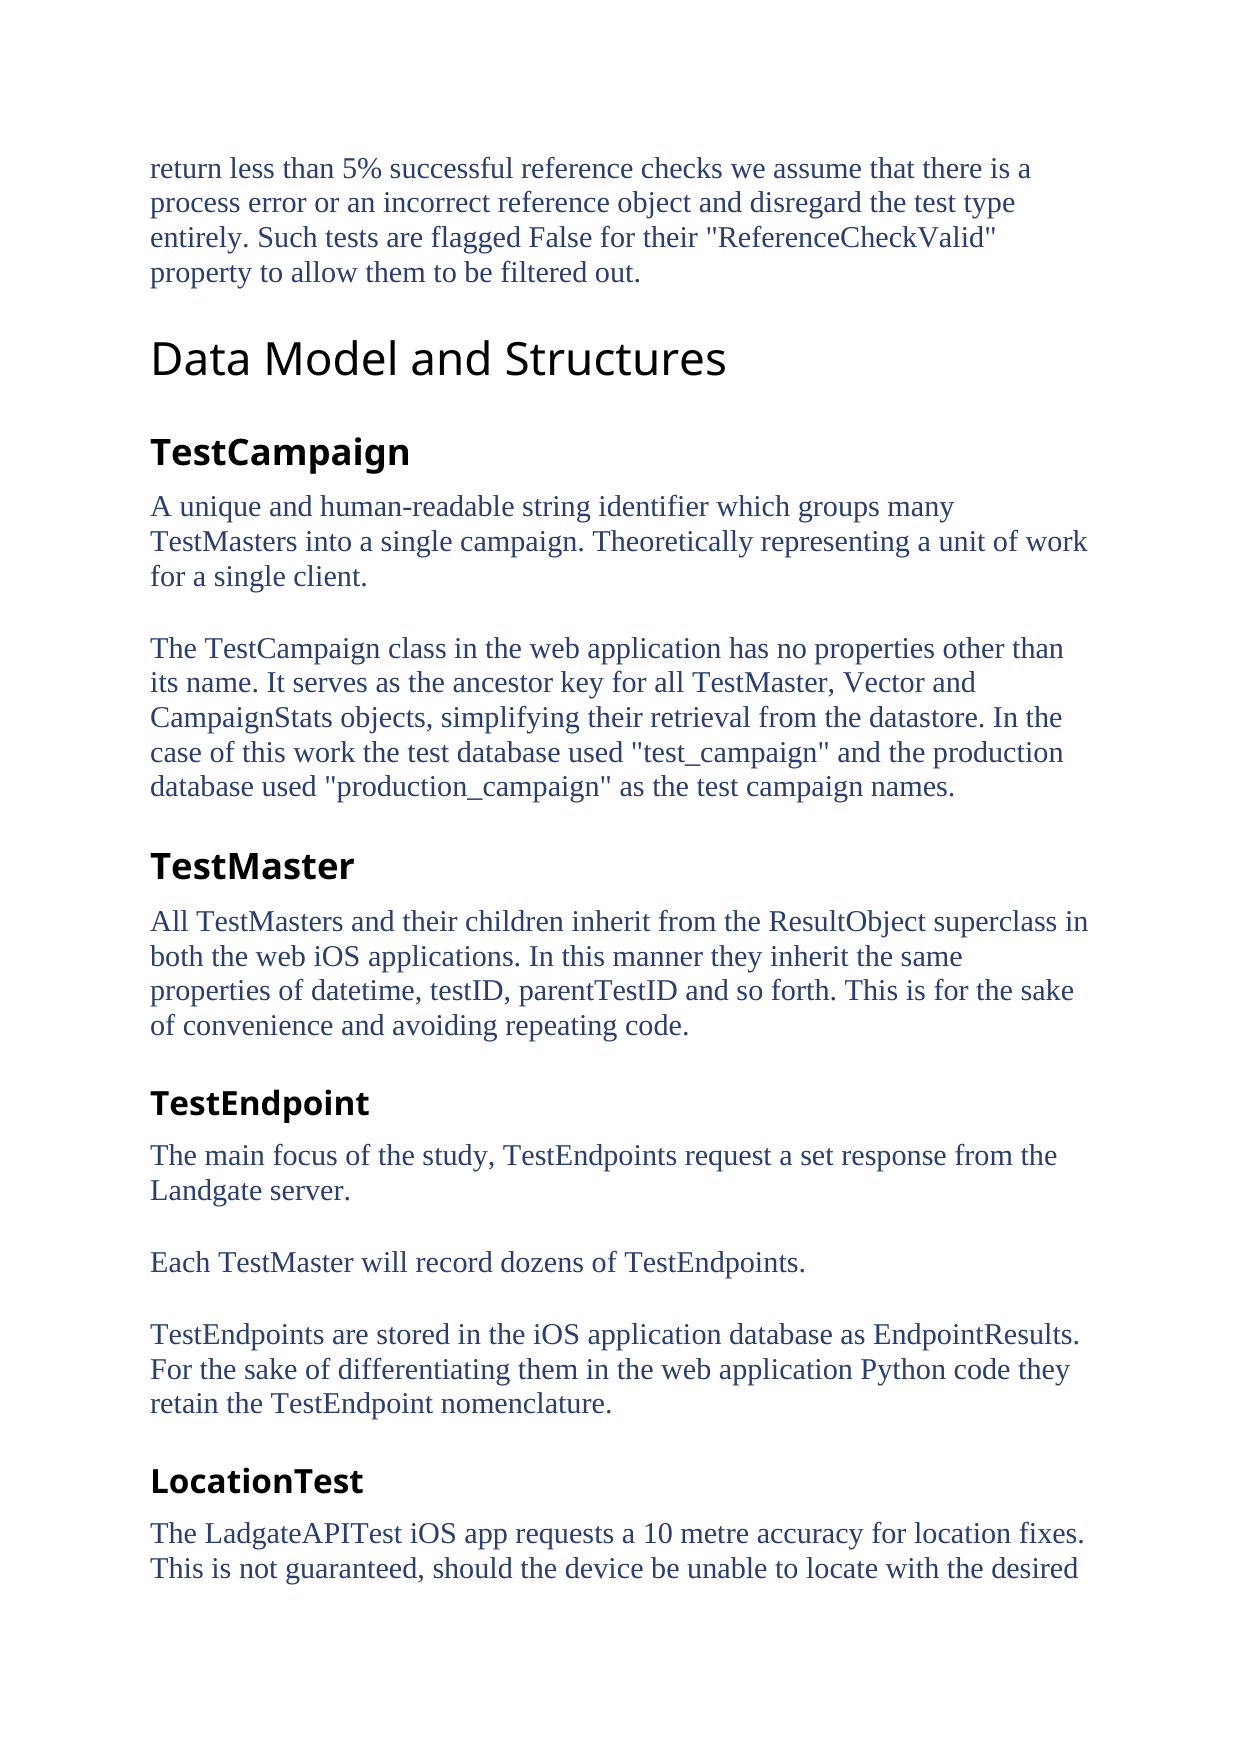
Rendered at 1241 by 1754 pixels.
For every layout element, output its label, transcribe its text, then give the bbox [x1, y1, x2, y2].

text A unique and human-readable string identifier which groups many TestMasters into a single campaign. Theoretically representing a unit of work for a single client. [150, 488, 1090, 592]
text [150, 1516, 1090, 1585]
text TestCampaign [150, 426, 1090, 476]
text LocationTest [150, 1458, 1090, 1503]
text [150, 150, 1090, 289]
text TestEndpoint [150, 1079, 1090, 1125]
text The main focus of the study, TestEndpoints request a set response from the Landgate server. [150, 1137, 1090, 1207]
text TestEndpoints are stored in the iOS application database as EndpointResults. For the sake of differentiating them in the web application Python code they retain the TestEndpoint nomenclature. [150, 1316, 1090, 1420]
text All TestMasters and their children inherit from the ResultObject superclass in both the web iOS applications. In this manner they inherit the same properties of datetime, testID, parentTestID and so forth. This is for the sake of convenience and avoiding repeating code. [150, 903, 1090, 1042]
text The TestCampaign class in the web application has no properties other than its name. It serves as the ancestor key for all TestMaster, Vector and CampaignStats objects, simplifying their retrieval from the datastore. In the case of this work the test database used "test_campaign" and the production database used "production_campaign" as the test campaign names. [150, 630, 1090, 803]
text Each TestMaster will record dozens of TestEndpoints. [150, 1244, 1090, 1279]
text Data Model and Structures [150, 326, 1090, 389]
text TestMaster [150, 841, 1090, 891]
